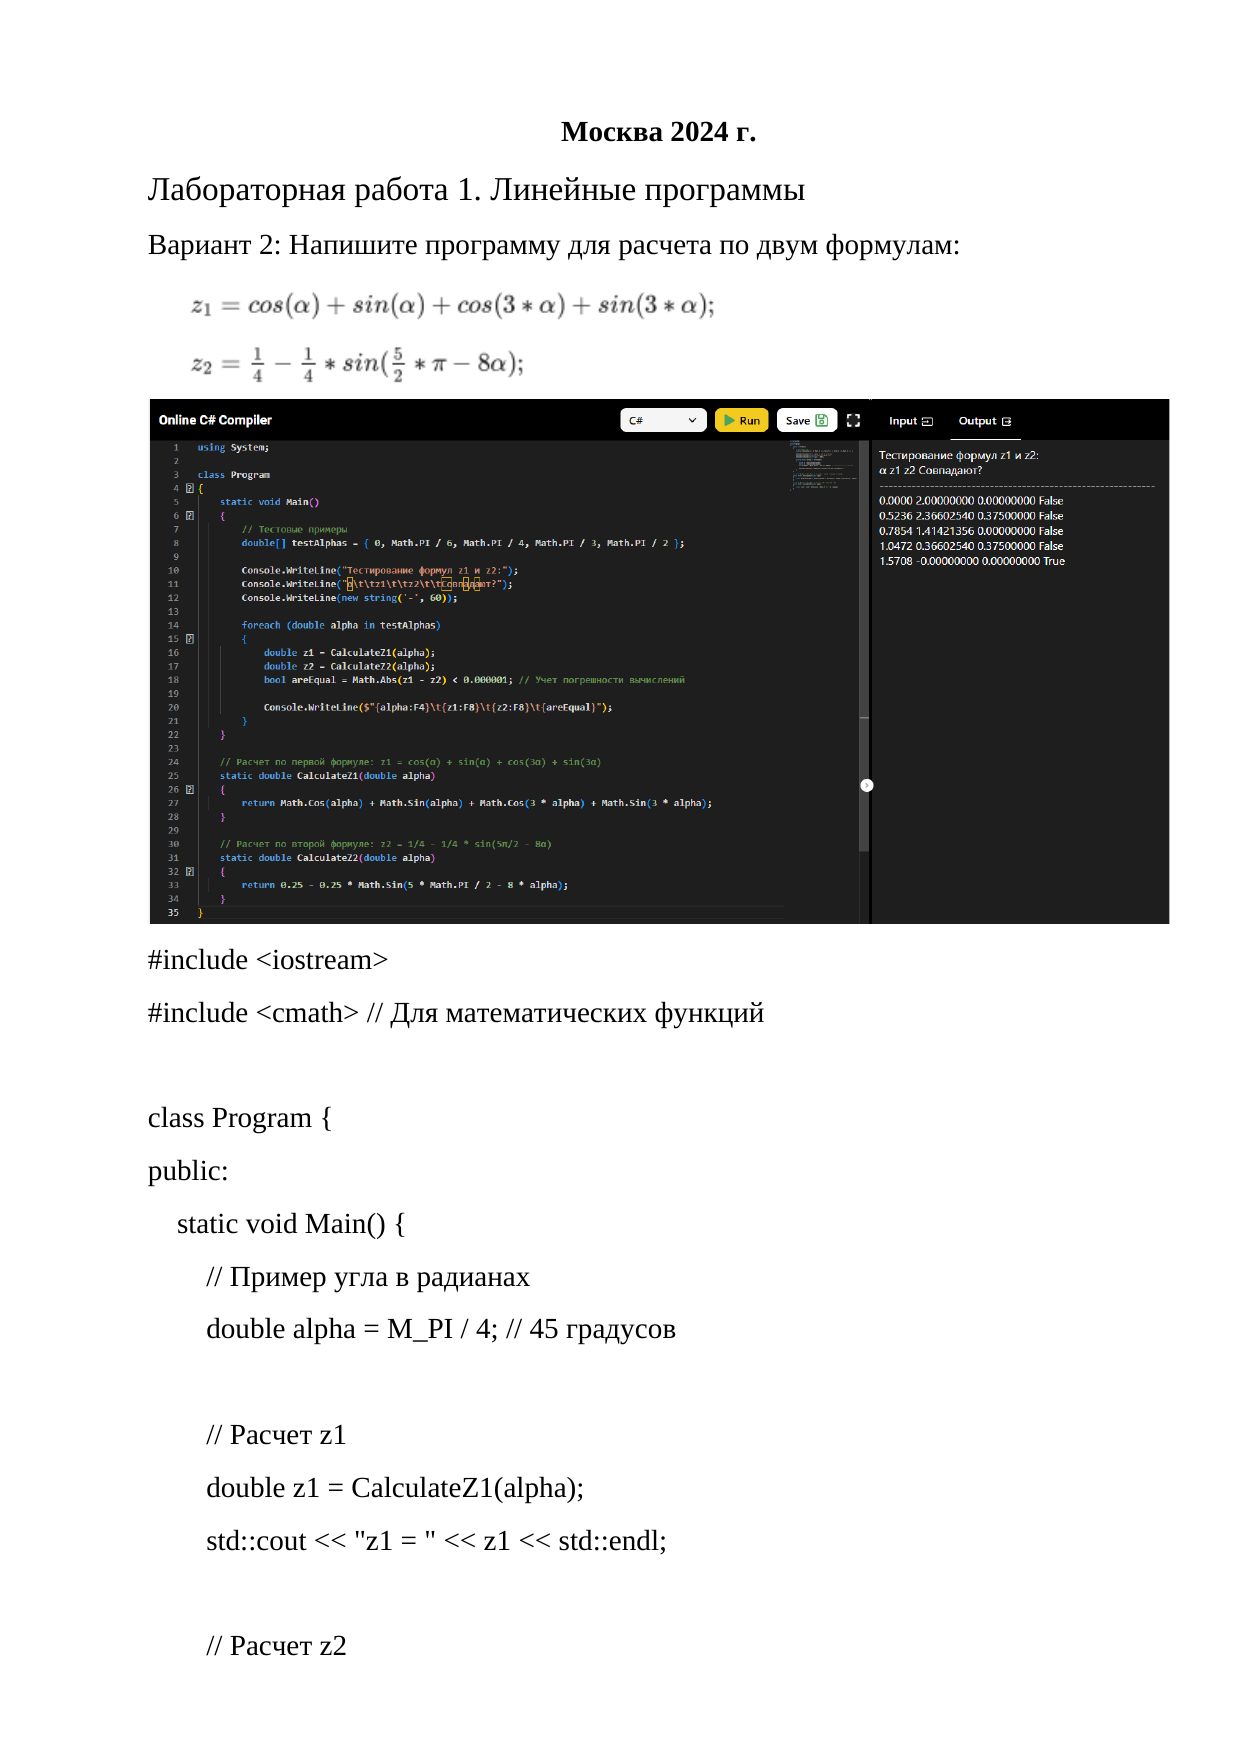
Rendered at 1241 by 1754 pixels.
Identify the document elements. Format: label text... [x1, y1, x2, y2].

text public: [148, 1153, 1169, 1187]
text Лабораторная работа 1. Линейные программы [148, 169, 1169, 208]
text #include <iostream> [148, 942, 1169, 976]
text // Пример угла в радианах [148, 1259, 1169, 1292]
text double alpha = M_PI / 4; // 45 градусов [148, 1312, 1169, 1345]
text #include <cmath> // Для математических функций [148, 995, 1169, 1028]
text Вариант 2: Напишите программу для расчета по двум формулам: [148, 227, 1169, 261]
text class Program { [148, 1100, 1169, 1134]
picture [147, 280, 787, 398]
text // Расчет z1 [148, 1417, 1169, 1451]
text std::cout << "z1 = " << z1 << std::endl; [148, 1523, 1169, 1556]
text static void Main() { [148, 1206, 1169, 1239]
text // Расчет z2 [148, 1628, 1169, 1662]
text Москва 2024 г. [148, 114, 1169, 148]
text double z1 = CalculateZ1(alpha); [148, 1470, 1169, 1504]
picture [147, 399, 1170, 924]
